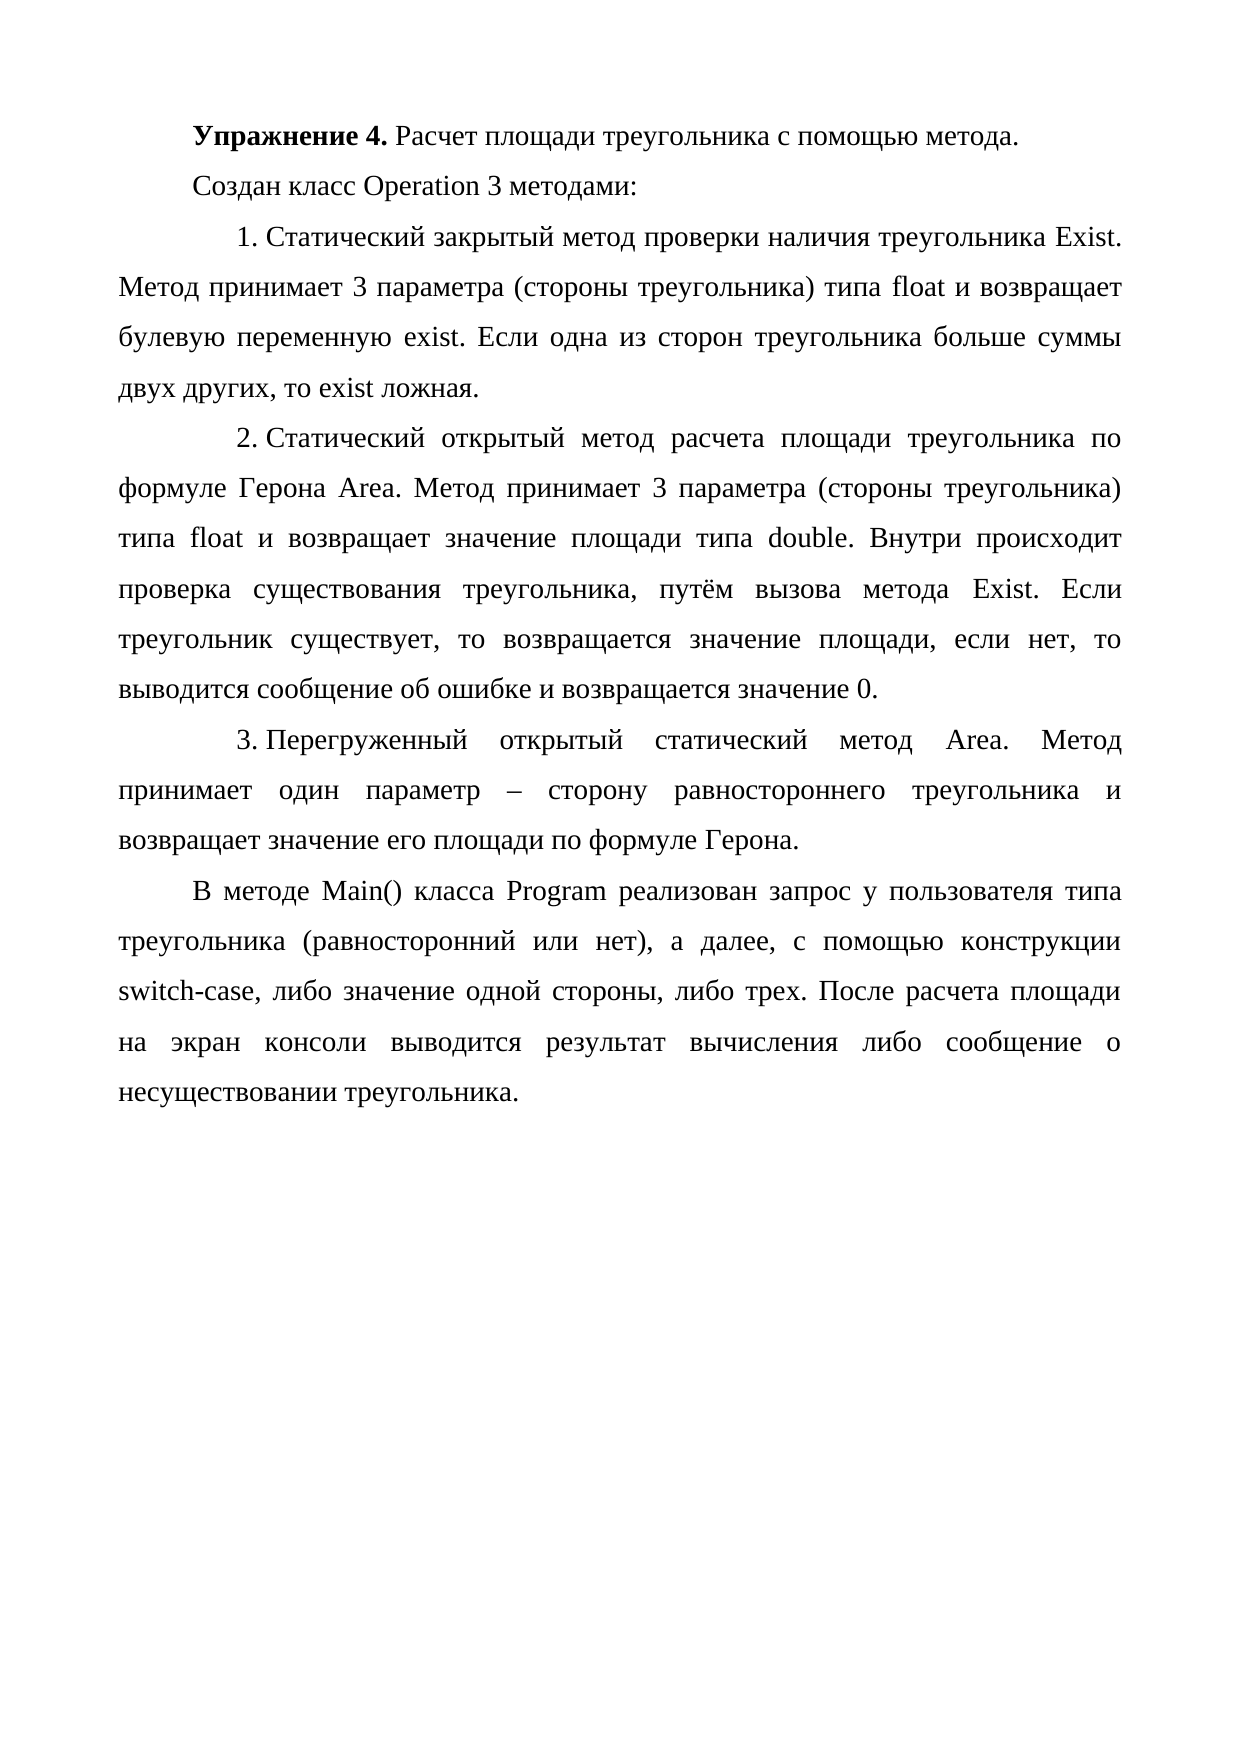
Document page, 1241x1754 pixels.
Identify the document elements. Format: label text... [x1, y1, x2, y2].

list Перегруженный открытый статический метод Area. Метод принимает один параметр – сторону равностороннего треугольника и возвращает значение его площади по формуле Герона. [118, 722, 1122, 856]
text В методе Main() класса Program реализован запрос у пользователя типа треугольника (равносторонний или нет), а далее, с помощью конструкции switch-case, либо значение одной стороны, либо трех. После расчета площади на экран консоли выводится результат вычисления либо сообщение о несуществовании треугольника. [118, 873, 1122, 1108]
text Упражнение 4. Расчет площади треугольника с помощью метода. [118, 118, 1122, 152]
list Статический закрытый метод проверки наличия треугольника Exist. Метод принимает 3 параметра (стороны треугольника) типа float и возвращает булевую переменную exist. Если одна из сторон треугольника больше суммы двух других, то exist ложная. [118, 219, 1122, 403]
text Создан класс Operation 3 методами: [118, 168, 1122, 202]
list Статический открытый метод расчета площади треугольника по формуле Герона Area. Метод принимает 3 параметра (стороны треугольника) типа float и возвращает значение площади типа double. Внутри происходит проверка существования треугольника, путём вызова метода Exist. Если треугольник существует, то возвращается значение площади, если нет, то выводится сообщение об ошибке и возвращается значение 0. [118, 420, 1122, 705]
